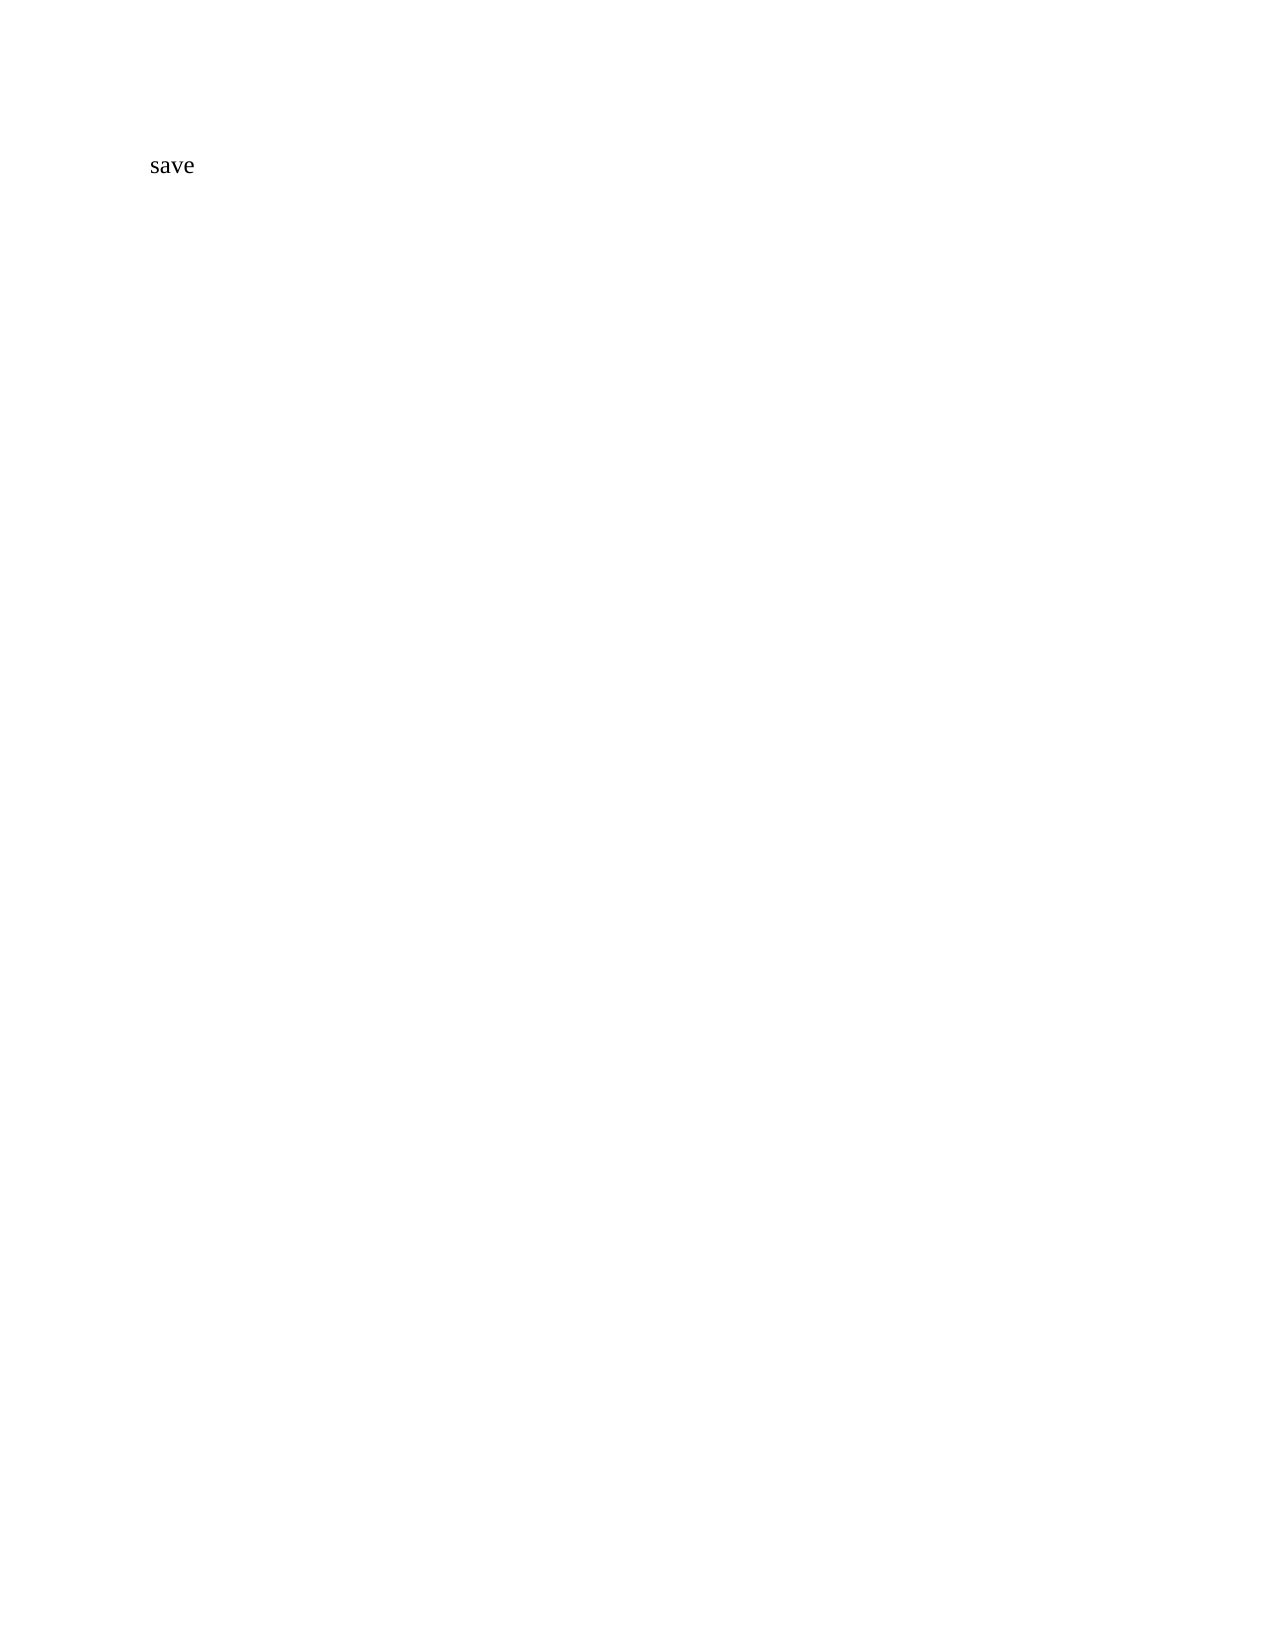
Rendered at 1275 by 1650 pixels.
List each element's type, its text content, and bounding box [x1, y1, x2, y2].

text save [150, 150, 1125, 179]
